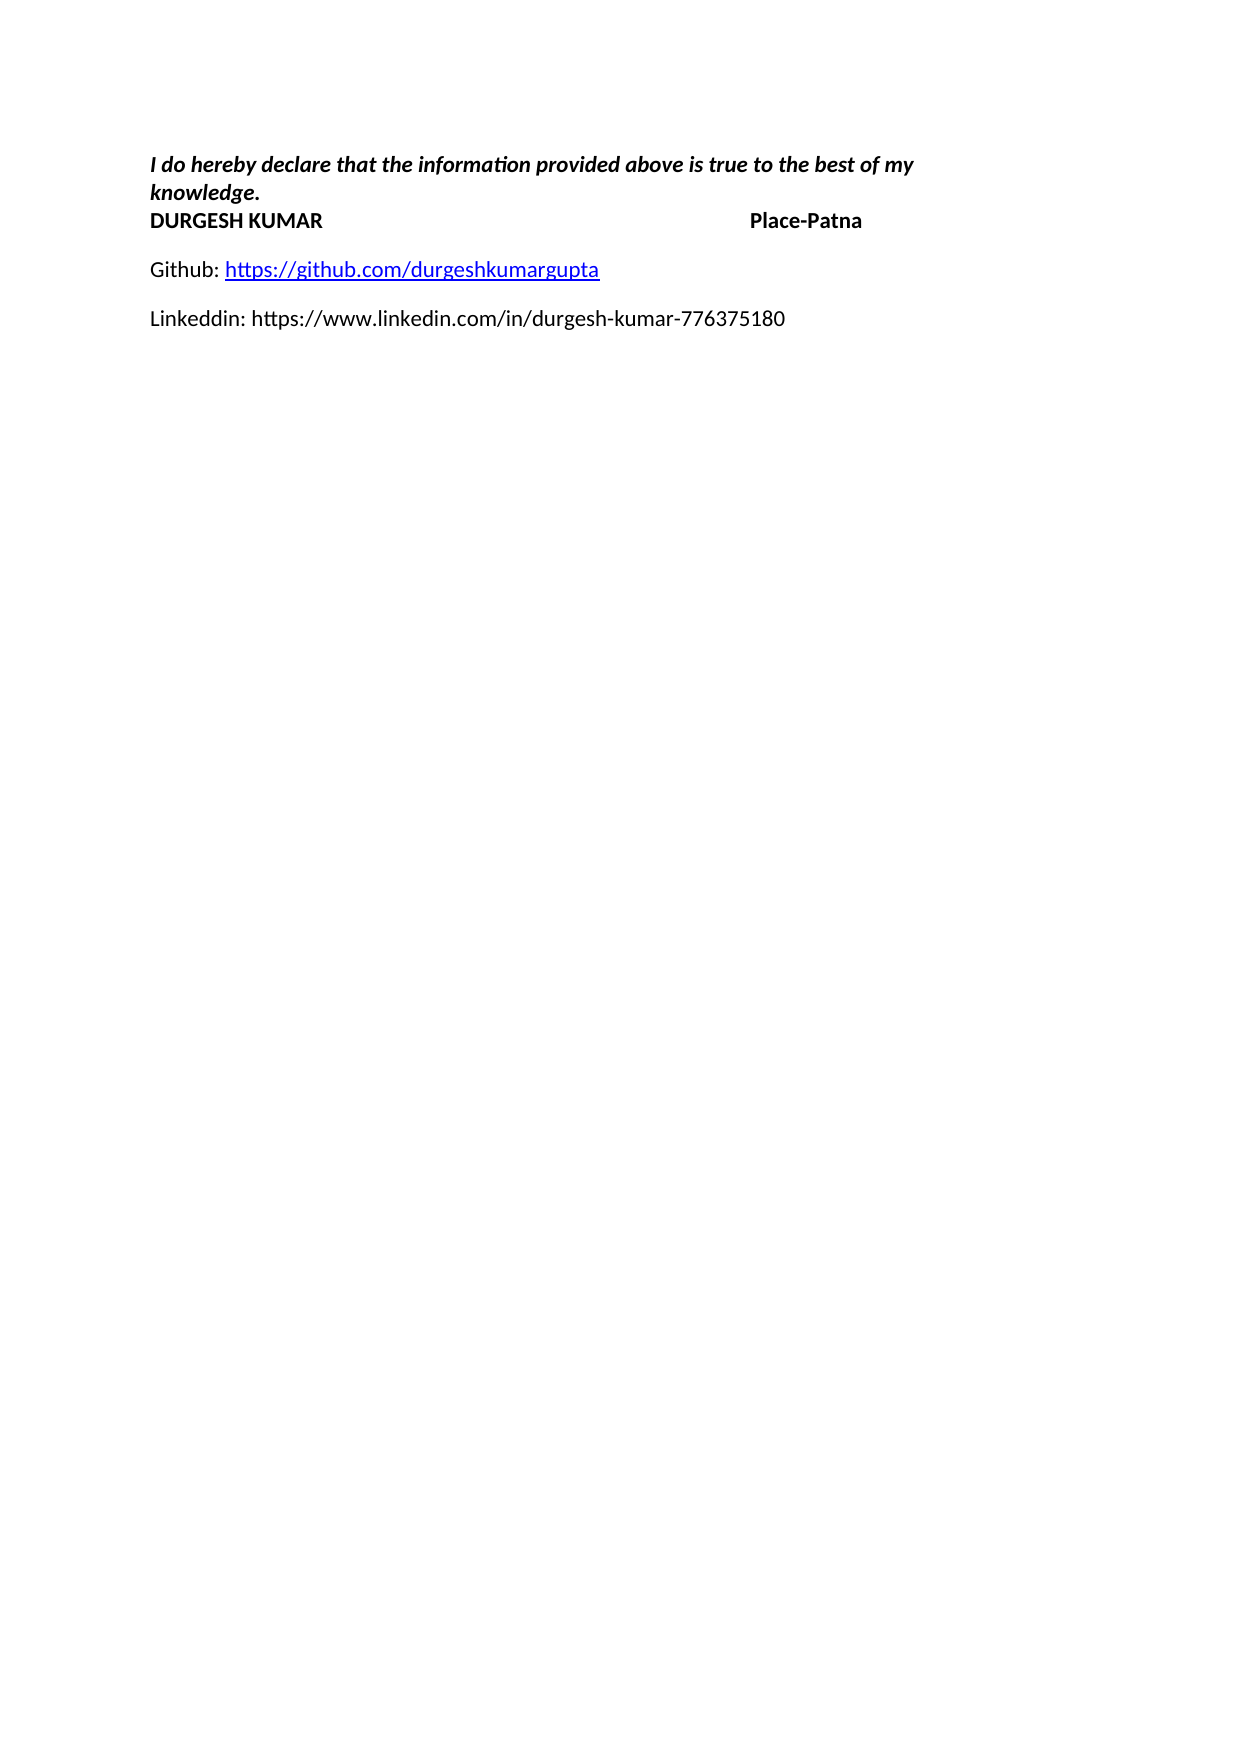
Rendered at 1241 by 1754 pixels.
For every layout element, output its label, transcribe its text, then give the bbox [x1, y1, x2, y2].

text Linkeddin: https://www.linkedin.com/in/durgesh-kumar-776375180 [150, 304, 1090, 332]
text I do hereby declare that the information provided above is true to the best of my knowledge. DURGESH KUMAR Place-Patna [150, 150, 1090, 234]
text Github: https://github.com/durgeshkumargupta [150, 255, 1090, 283]
